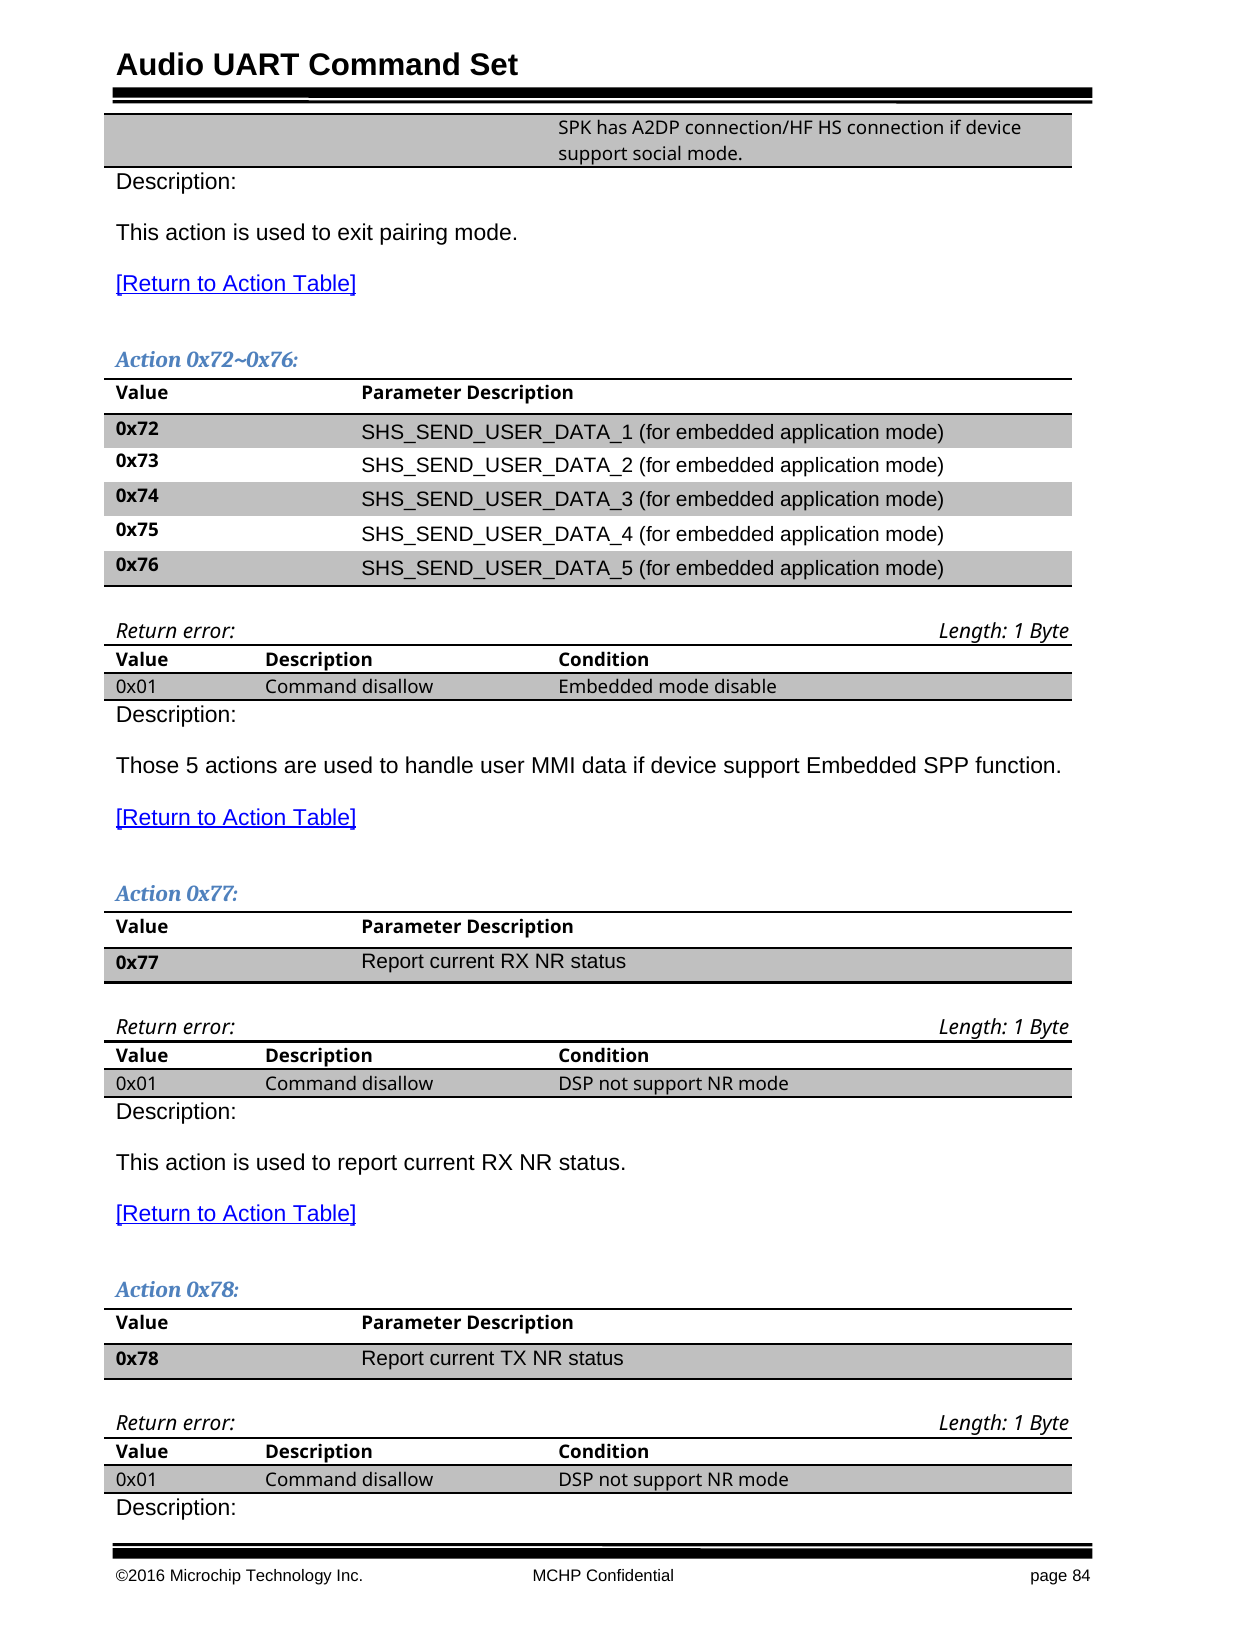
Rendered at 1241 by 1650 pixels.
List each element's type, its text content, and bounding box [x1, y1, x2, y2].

text Description: [116, 701, 1090, 728]
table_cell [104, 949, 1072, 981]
text Description: [116, 1098, 1090, 1124]
text This action is used to report current RX NR status. [116, 1149, 1090, 1175]
text This action is used to exit pairing mode. [116, 219, 1090, 245]
text [Return to Action Table] [116, 270, 1090, 296]
subtitle Action 0x77: [116, 881, 1090, 907]
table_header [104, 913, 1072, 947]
text [Return to Action Table] [116, 803, 1090, 830]
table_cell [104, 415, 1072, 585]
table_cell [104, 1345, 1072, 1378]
subtitle Action 0x78: [116, 1277, 1090, 1303]
text Description: [116, 168, 1090, 194]
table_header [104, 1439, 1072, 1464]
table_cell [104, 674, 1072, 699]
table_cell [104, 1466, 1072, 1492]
text Return error: Length: 1 Byte [116, 616, 1090, 644]
subtitle Action 0x72~0x76: [116, 347, 1090, 373]
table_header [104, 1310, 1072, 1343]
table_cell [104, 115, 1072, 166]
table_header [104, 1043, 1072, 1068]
text Return error: Length: 1 Byte [116, 1408, 1090, 1437]
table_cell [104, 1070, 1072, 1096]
text Those 5 actions are used to handle user MMI data if device support Embedded SPP function. [116, 752, 1090, 779]
text Return error: Length: 1 Byte [116, 1012, 1090, 1040]
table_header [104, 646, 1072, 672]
text Description: [116, 1494, 1090, 1520]
text [Return to Action Table] [116, 1200, 1090, 1226]
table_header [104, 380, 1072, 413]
